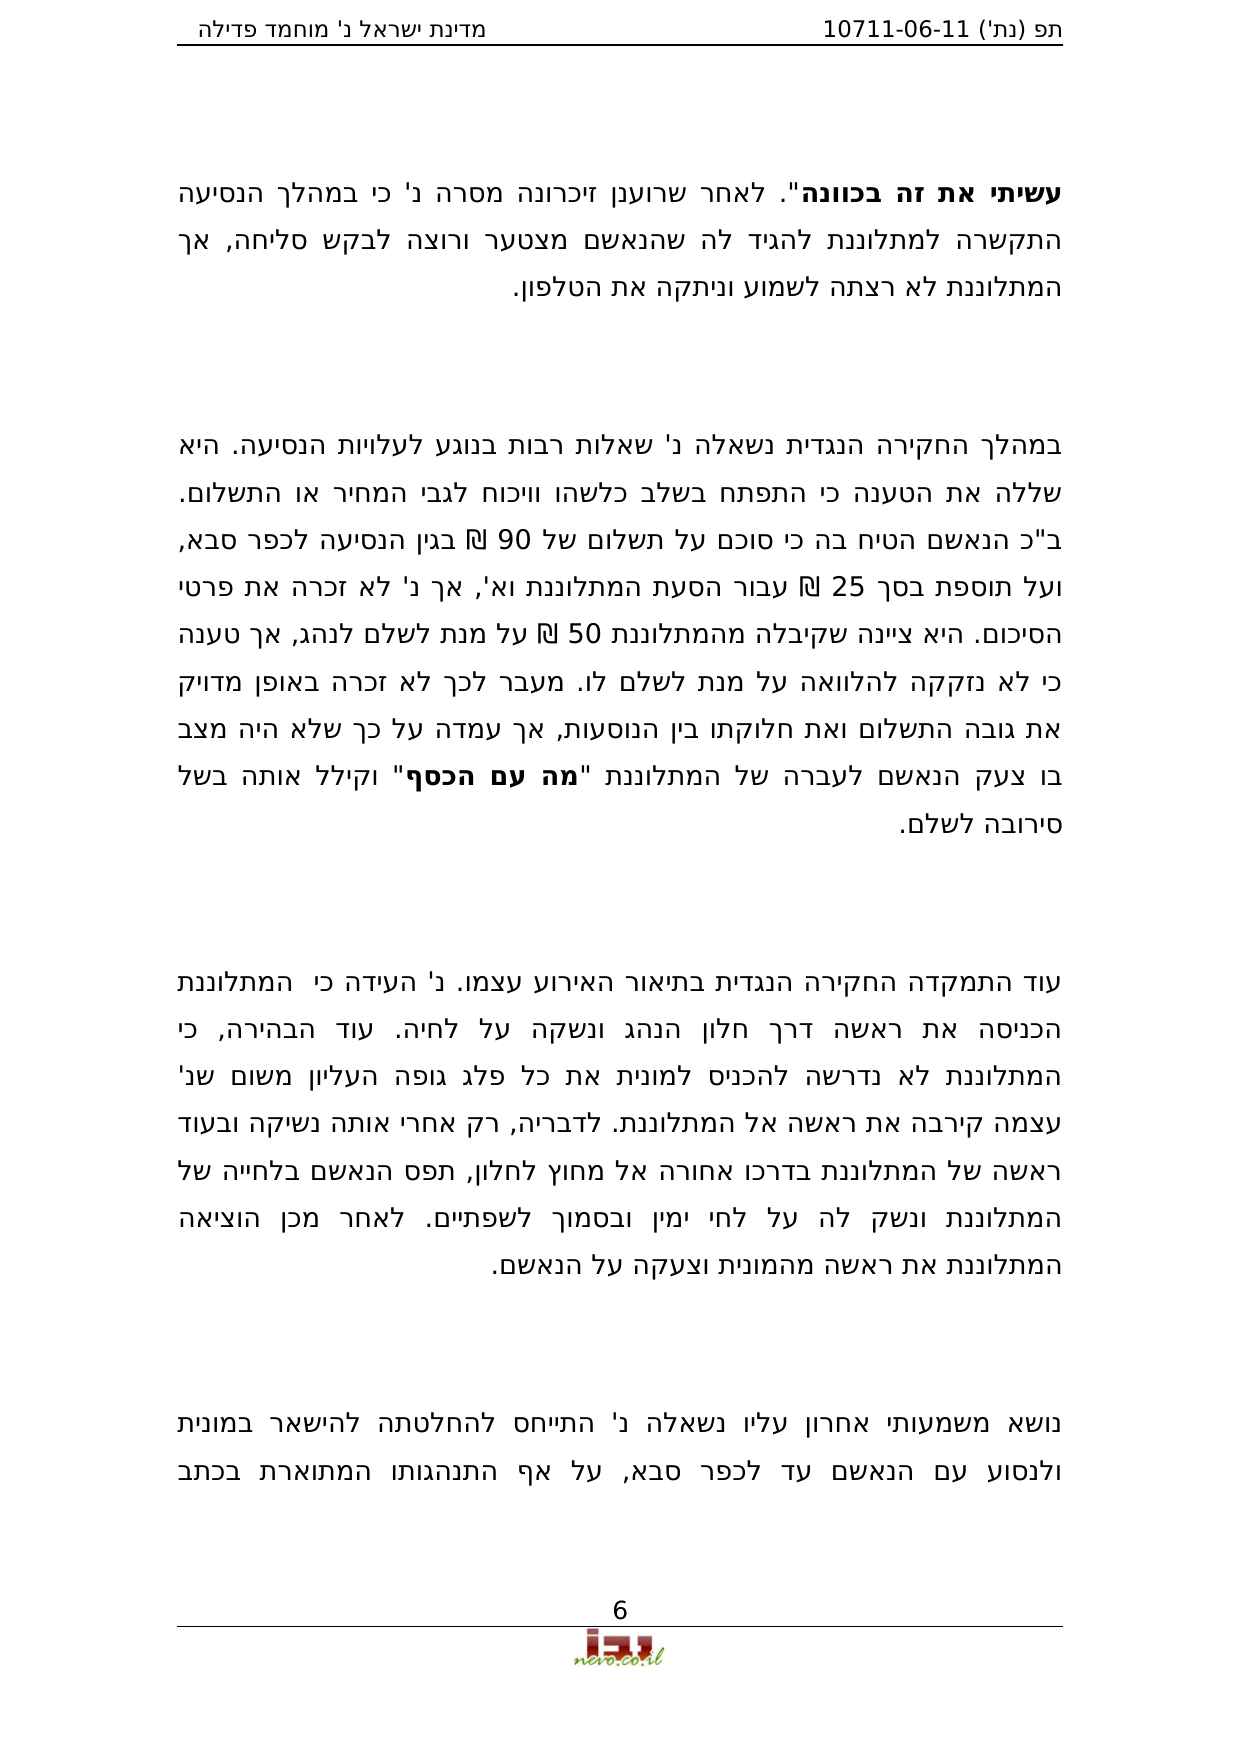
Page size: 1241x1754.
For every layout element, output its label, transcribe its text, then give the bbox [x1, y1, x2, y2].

picture [574, 1628, 666, 1667]
text עוד התמקדה החקירה הנגדית בתיאור האירוע עצמו. נ' העידה כי המתלוננת הכניסה את ראשה דרך חלון הנהג ונשקה על לחיה. עוד הבהירה, כי המתלוננת לא נדרשה להכניס למונית את כל פלג גופה העליון משום שנ' עצמה קירבה את ראשה אל המתלוננת. לדבריה, רק אחרי אותה נשיקה ובעוד ראשה של המתלוננת בדרכו אחורה אל מחוץ לחלון, תפס הנאשם בלחייה של המתלוננת ונשק לה על לחי ימין ובסמוך לשפתיים. לאחר מכן הוציאה המתלוננת את ראשה מהמונית וצעקה על הנאשם. [177, 966, 1063, 1281]
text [177, 177, 1063, 303]
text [177, 1408, 1063, 1486]
text במהלך החקירה הנגדית נשאלה נ' שאלות רבות בנוגע לעלויות הנסיעה. היא שללה את הטענה כי התפתח בשלב כלשהו וויכוח לגבי המחיר או התשלום. ב"כ הנאשם הטיח בה כי סוכם על תשלום של 90 ₪ בגין הנסיעה לכפר סבא, ועל תוספת בסך 25 ₪ עבור הסעת המתלוננת וא', אך נ' לא זכרה את פרטי הסיכום. היא ציינה שקיבלה מהמתלוננת 50 ₪ על מנת לשלם לנהג, אך טענה כי לא נזקקה להלוואה על מנת לשלם לו. מעבר לכך לא זכרה באופן מדויק את גובה התשלום ואת חלוקתו בין הנוסעות, אך עמדה על כך שלא היה מצב בו צעק הנאשם לעברה של המתלוננת "מה עם הכסף" וקילל אותה בשל סירובה לשלם. [177, 430, 1063, 839]
